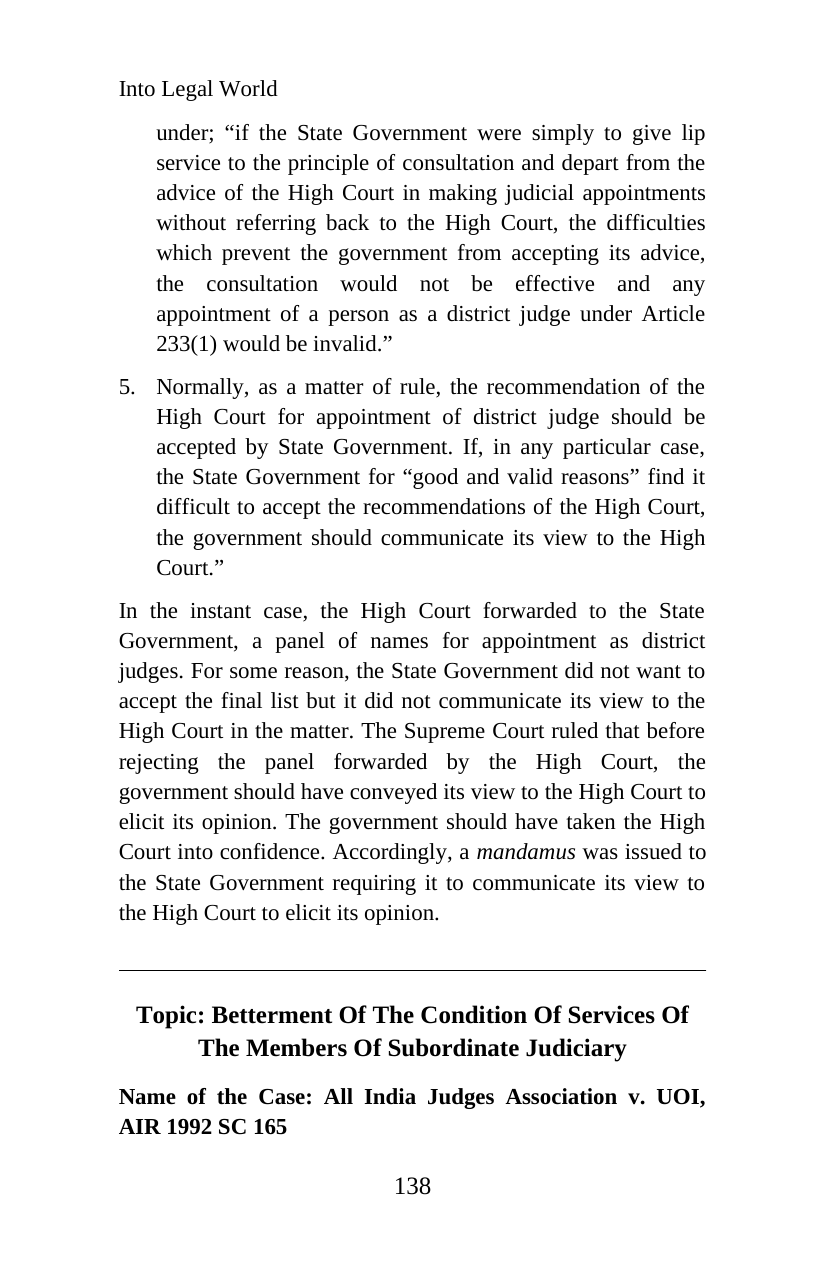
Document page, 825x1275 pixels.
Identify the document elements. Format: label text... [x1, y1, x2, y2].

text In the instant case, the High Court forwarded to the State Government, a panel of names for appointment as district judges. For some reason, the State Government did not want to accept the final list but it did not communicate its view to the High Court in the matter. The Supreme Court ruled that before rejecting the panel forwarded by the High Court, the government should have conveyed its view to the High Court to elicit its opinion. The government should have taken the High Court into confidence. Accordingly, a mandamus was issued to the State Government requiring it to communicate its view to the High Court to elicit its opinion. [118, 597, 706, 925]
subtitle Topic: Betterment Of The Condition Of Services Of The Members Of Subordinate Judiciary [118, 1000, 706, 1062]
list Normally, as a matter of rule, the recommendation of the High Court for appointment of district judge should be accepted by State Government. If, in any particular case, the State Government for “good and valid reasons” find it difficult to accept the recommendations of the High Court, the government should communicate its view to the High Court.” [118, 373, 706, 580]
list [118, 118, 706, 356]
text Name of the Case: All India Judges Association v. UOI, AIR 1992 SC 165 [118, 1083, 706, 1139]
